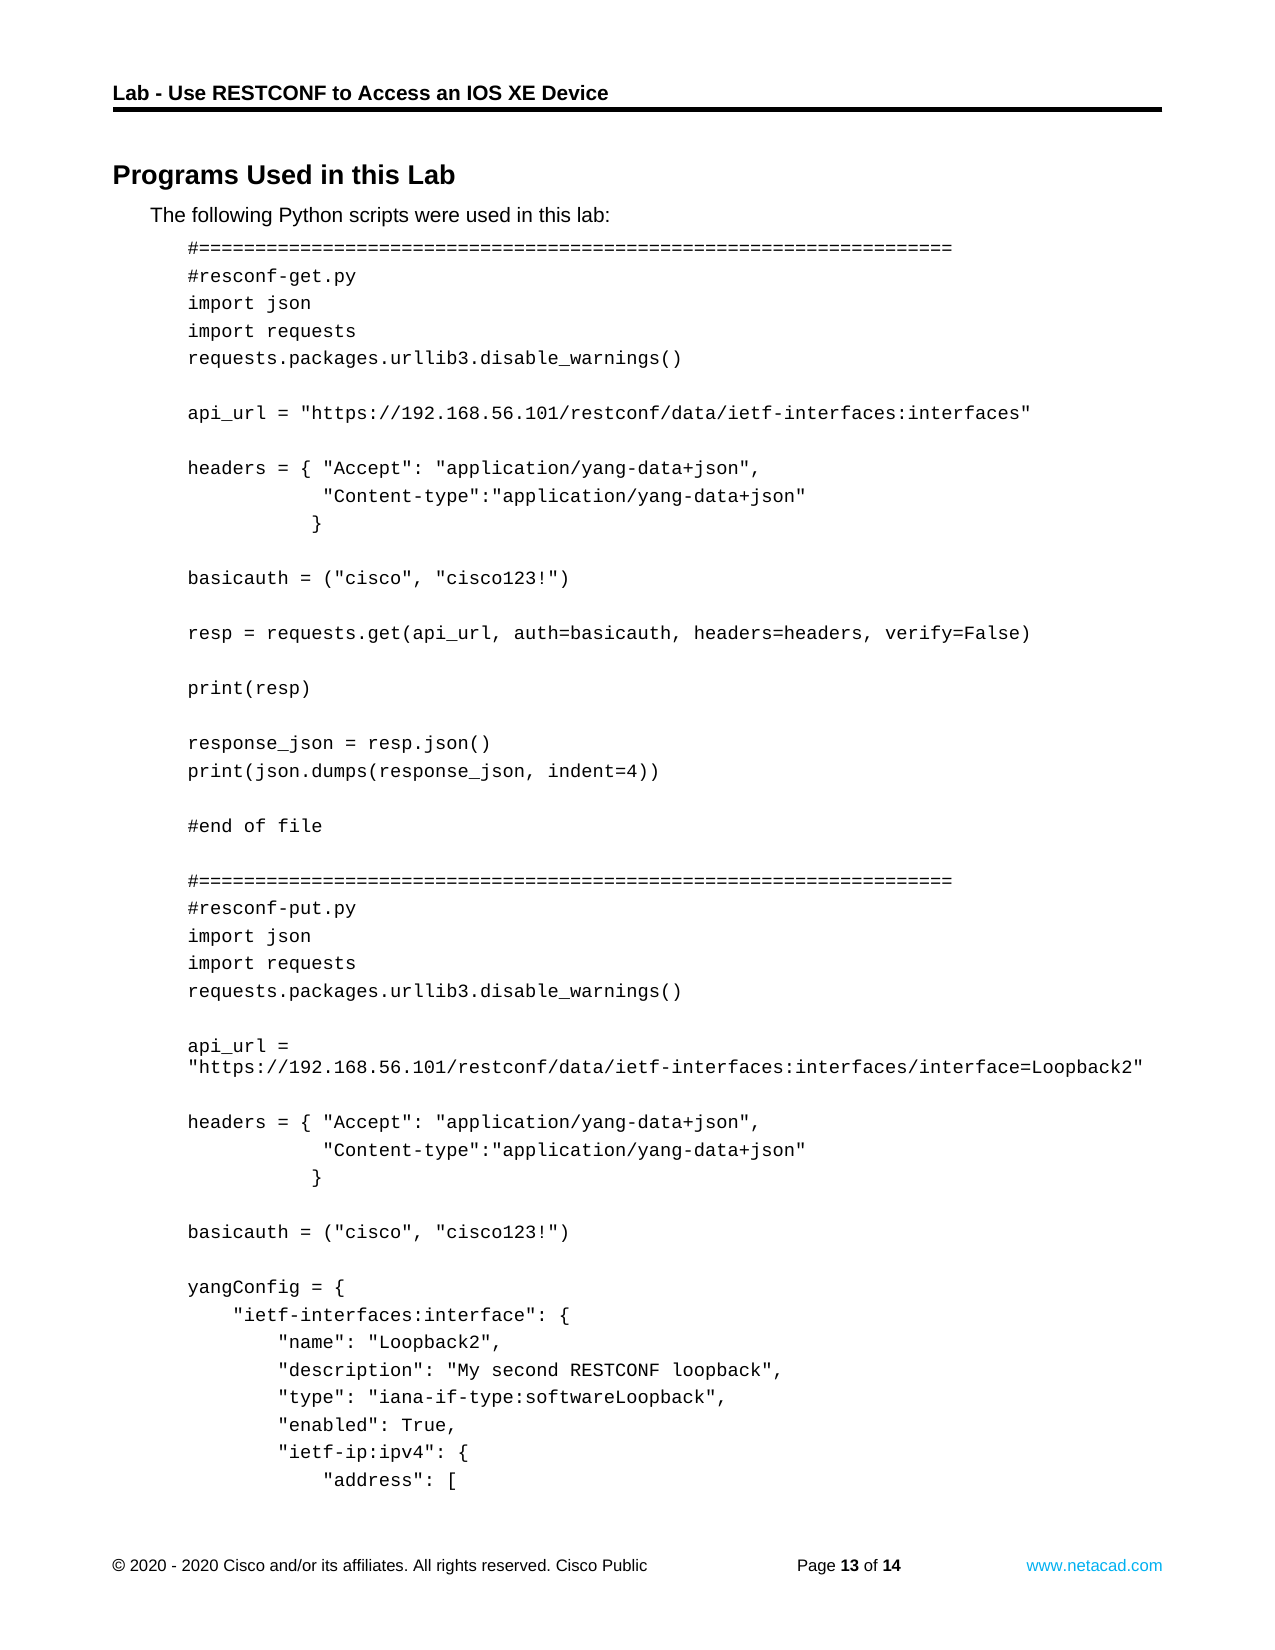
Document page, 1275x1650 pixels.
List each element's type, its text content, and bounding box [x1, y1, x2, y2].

text #=================================================================== [187, 872, 1162, 893]
text } [187, 1168, 1162, 1189]
text headers = { "Accept": "application/yang-data+json", [187, 459, 1162, 480]
subtitle Programs Used in this Lab [112, 159, 1162, 190]
text api_url = "https://192.168.56.101/restconf/data/ietf-interfaces:interfaces" [187, 404, 1162, 425]
text yangConfig = { [187, 1278, 1162, 1299]
text "ietf-ip:ipv4": { [187, 1443, 1162, 1464]
text "description": "My second RESTCONF loopback", [187, 1360, 1162, 1382]
text "ietf-interfaces:interface": { [187, 1305, 1162, 1327]
text The following Python scripts were used in this lab: [150, 203, 1162, 227]
text "name": "Loopback2", [187, 1333, 1162, 1354]
text "Content-type":"application/yang-data+json" [187, 487, 1162, 508]
text } [187, 514, 1162, 535]
text import requests [187, 322, 1162, 343]
text "type": "iana-if-type:softwareLoopback", [187, 1388, 1162, 1409]
text basicauth = ("cisco", "cisco123!") [187, 569, 1162, 590]
text #=================================================================== [187, 239, 1162, 260]
text #end of file [187, 817, 1162, 838]
text #resconf-get.py [187, 267, 1162, 288]
text import json [187, 927, 1162, 948]
text print(json.dumps(response_json, indent=4)) [187, 762, 1162, 783]
text "address": [ [187, 1470, 1162, 1492]
text requests.packages.urllib3.disable_warnings() [187, 349, 1162, 370]
text resp = requests.get(api_url, auth=basicauth, headers=headers, verify=False) [187, 624, 1162, 645]
text basicauth = ("cisco", "cisco123!") [187, 1223, 1162, 1244]
text response_json = resp.json() [187, 734, 1162, 755]
text headers = { "Accept": "application/yang-data+json", [187, 1113, 1162, 1134]
text "Content-type":"application/yang-data+json" [187, 1140, 1162, 1162]
text #resconf-put.py [187, 899, 1162, 920]
text "enabled": True, [187, 1415, 1162, 1437]
text import requests [187, 954, 1162, 975]
text import json [187, 294, 1162, 315]
text requests.packages.urllib3.disable_warnings() [187, 982, 1162, 1003]
text print(resp) [187, 679, 1162, 700]
text api_url = "https://192.168.56.101/restconf/data/ietf-interfaces:interfaces/interface=Loopback2" [187, 1037, 1162, 1079]
